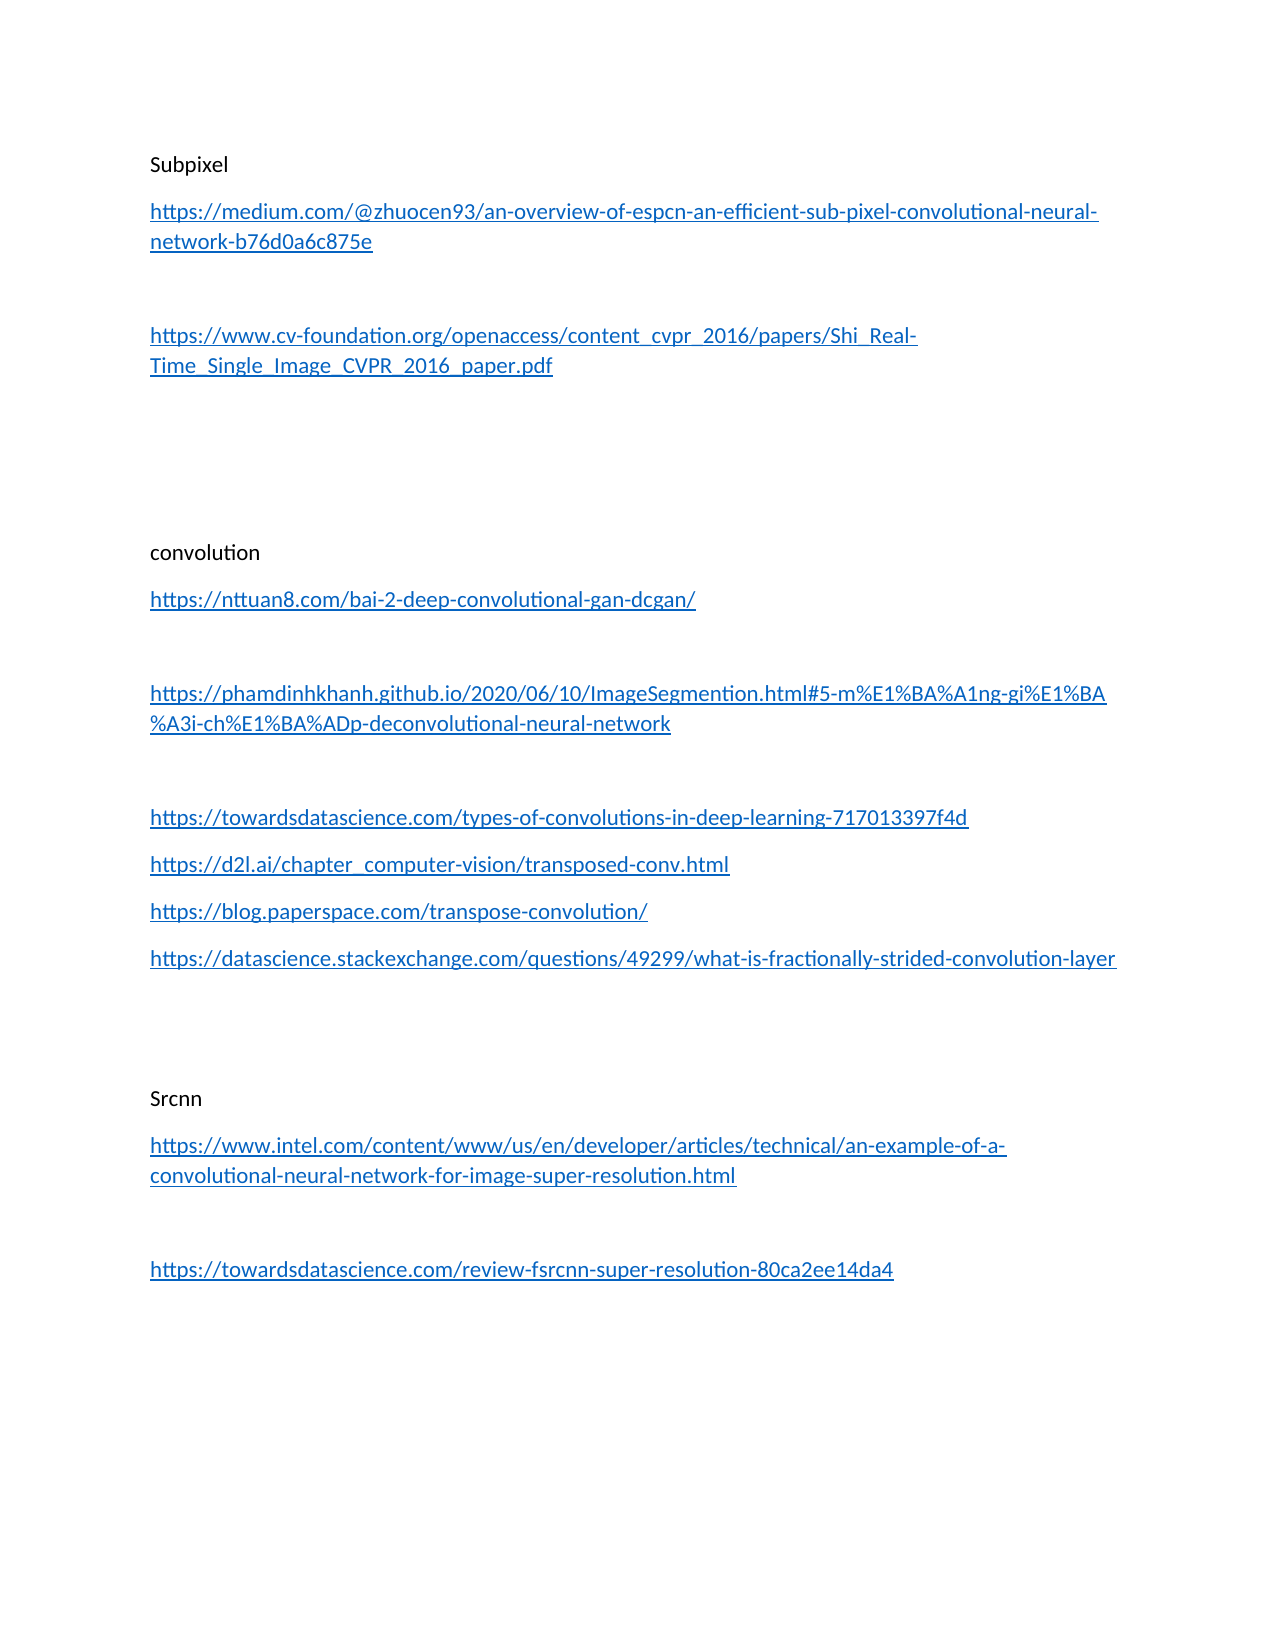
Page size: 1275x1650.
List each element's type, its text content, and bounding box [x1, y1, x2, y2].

text Subpixel [150, 150, 1125, 178]
text https://towardsdatascience.com/review-fsrcnn-super-resolution-80ca2ee14da4 [150, 1255, 1125, 1283]
text https://medium.com/@zhuocen93/an-overview-of-espcn-an-efficient-sub-pixel-convolutional-neural-network-b76d0a6c875e [150, 197, 1125, 255]
text Srcnn [150, 1084, 1125, 1112]
text https://datascience.stackexchange.com/questions/49299/what-is-fractionally-strided-convolution-layer [150, 944, 1125, 972]
text https://phamdinhkhanh.github.io/2020/06/10/ImageSegmention.html#5-m%E1%BA%A1ng-gi%E1%BA%A3i-ch%E1%BA%ADp-deconvolutional-neural-network [150, 679, 1125, 737]
text https://blog.paperspace.com/transpose-convolution/ [150, 897, 1125, 925]
text https://d2l.ai/chapter_computer-vision/transposed-conv.html [150, 850, 1125, 878]
text convolution [150, 538, 1125, 567]
text https://towardsdatascience.com/types-of-convolutions-in-deep-learning-717013397f4d [150, 803, 1125, 831]
text https://www.cv-foundation.org/openaccess/content_cvpr_2016/papers/Shi_Real-Time_Single_Image_CVPR_2016_paper.pdf [150, 321, 1125, 379]
text https://nttuan8.com/bai-2-deep-convolutional-gan-dcgan/ [150, 585, 1125, 613]
text https://www.intel.com/content/www/us/en/developer/articles/technical/an-example-of-a-convolutional-neural-network-for-image-super-resolution.html [150, 1131, 1125, 1189]
